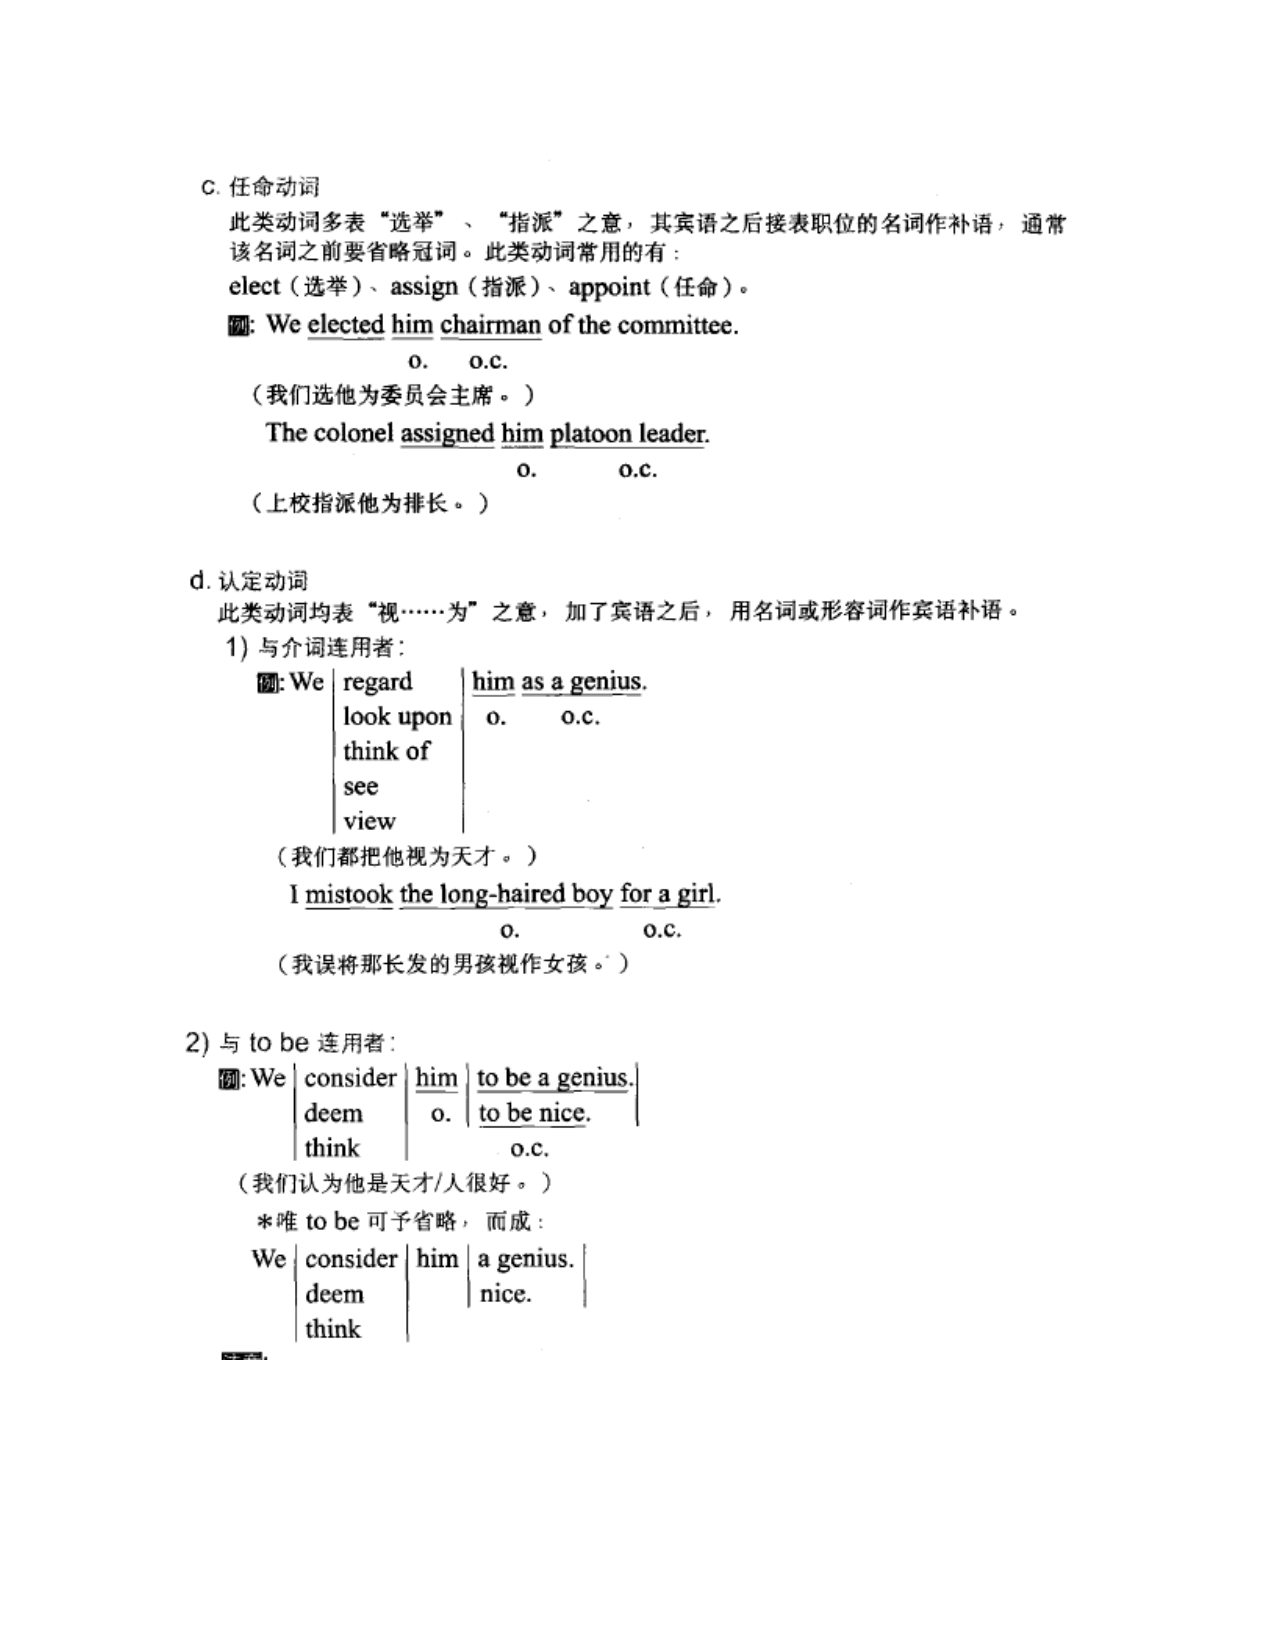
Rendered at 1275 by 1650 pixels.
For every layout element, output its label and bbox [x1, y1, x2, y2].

picture [150, 553, 1046, 999]
picture [150, 1023, 725, 1360]
picture [150, 150, 1093, 529]
